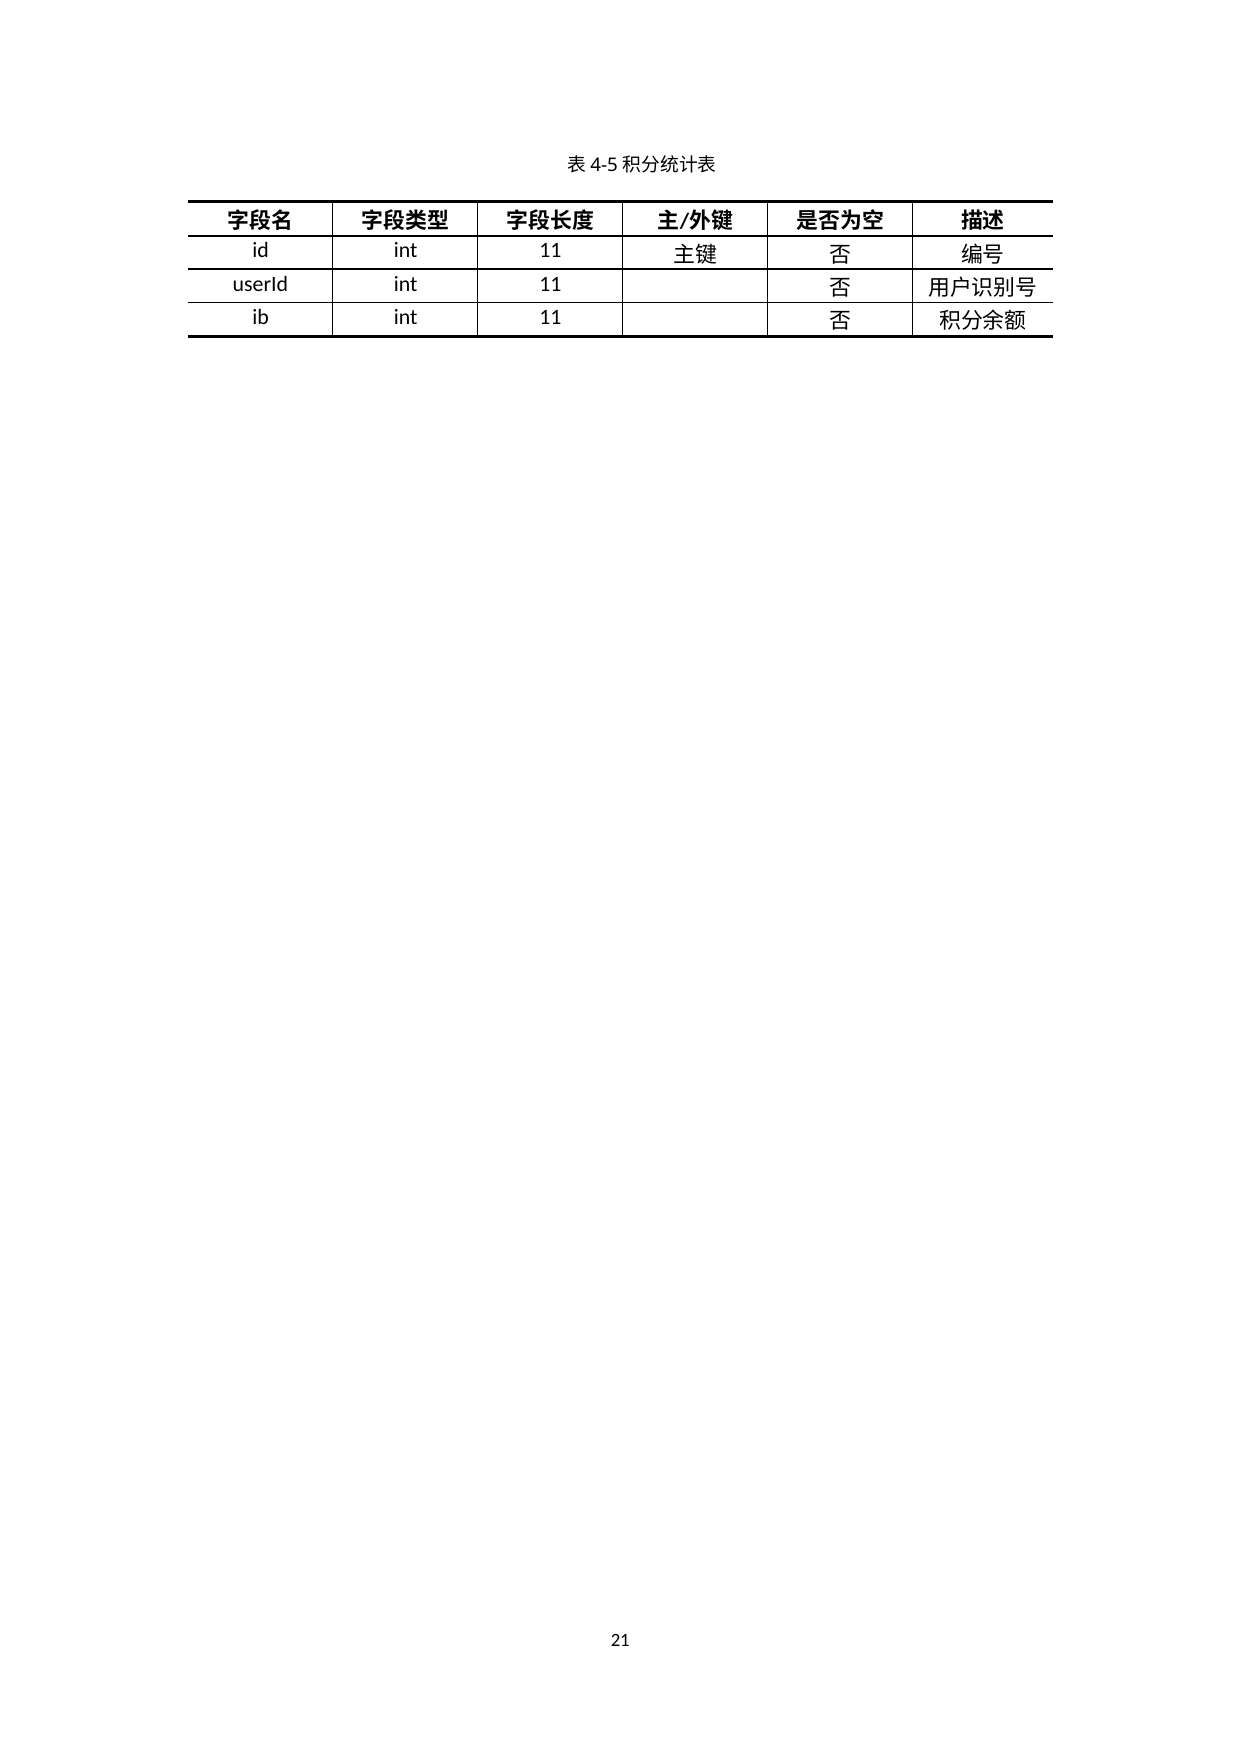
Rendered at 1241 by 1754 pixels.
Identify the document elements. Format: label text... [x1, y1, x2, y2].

table_cell [623, 270, 767, 301]
table_cell [623, 303, 767, 335]
table_cell 11 [478, 270, 622, 301]
table_cell 主键 [623, 237, 767, 268]
table_cell 否 [768, 237, 912, 268]
table_cell ib [188, 303, 332, 335]
table_cell int [333, 303, 477, 335]
table_header 描述 [913, 203, 1053, 235]
table_cell 用户识别号 [913, 270, 1053, 301]
table_header 字段名 [188, 203, 332, 235]
table_cell int [333, 237, 477, 268]
table_header 字段类型 [333, 203, 477, 235]
table_cell userId [188, 270, 332, 301]
table_cell 否 [768, 270, 912, 301]
table_cell 积分余额 [913, 303, 1053, 335]
table_cell id [188, 237, 332, 268]
table_cell 否 [768, 303, 912, 335]
table_header 字段长度 [478, 203, 622, 235]
table_cell int [333, 270, 477, 301]
table_header 主/外键 [623, 203, 767, 235]
table_cell 11 [478, 303, 622, 335]
table_cell 编号 [913, 237, 1053, 268]
table_cell 11 [478, 237, 622, 268]
table_header 是否为空 [768, 203, 912, 235]
text 表4-5 积分统计表 [187, 150, 1053, 177]
